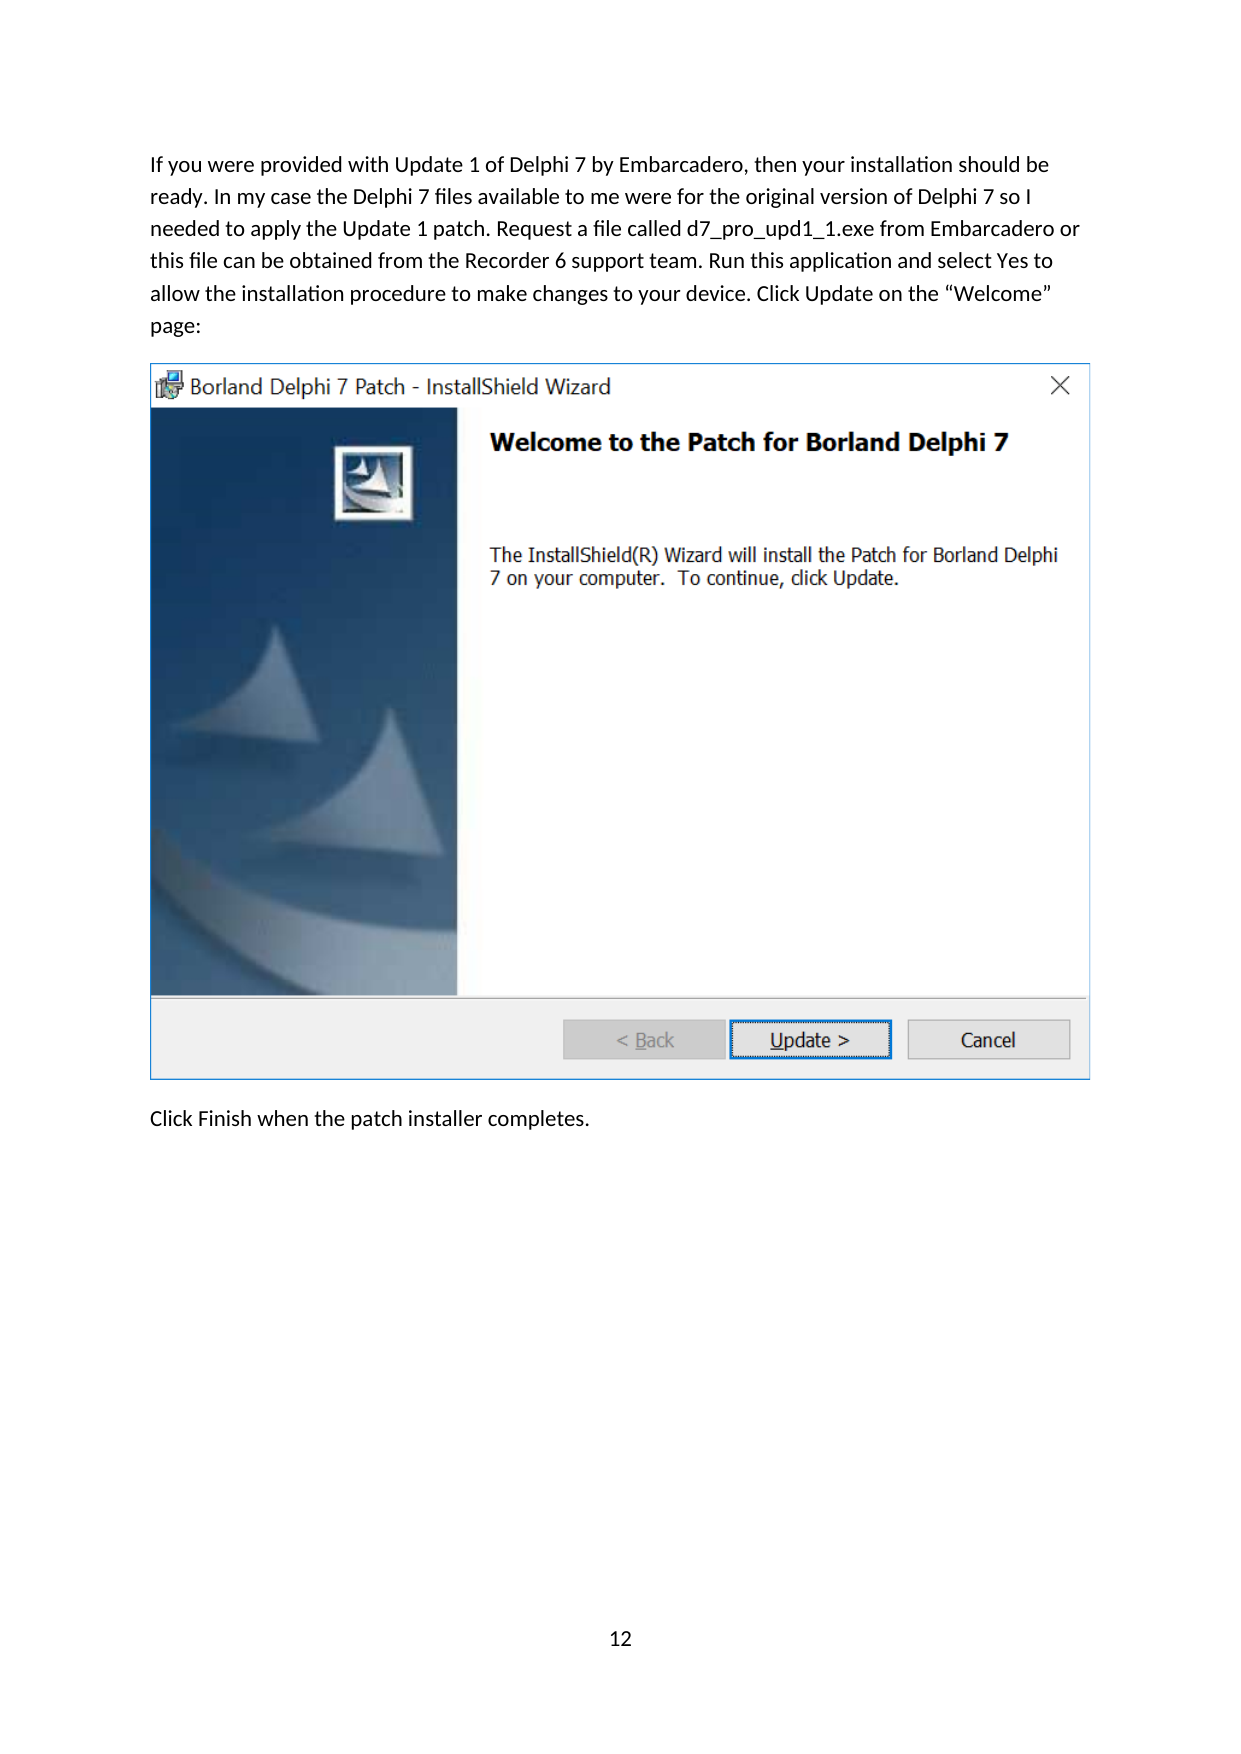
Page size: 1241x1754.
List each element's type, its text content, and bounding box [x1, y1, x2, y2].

picture [150, 363, 1091, 1080]
text Click Finish when the patch installer completes. [150, 1104, 1090, 1132]
text If you were provided with Update 1 of Delphi 7 by Embarcadero, then your installation should be ready. In my case the Delphi 7 files available to me were for the original version of Delphi 7 so I needed to apply the Update 1 patch. Request a file called d7_pro_upd1_1.exe from Embarcadero or this file can be obtained from the Recorder 6 support team. Run this application and select Yes to allow the installation procedure to make changes to your device. Click Update on the “Welcome” page: [150, 150, 1090, 339]
